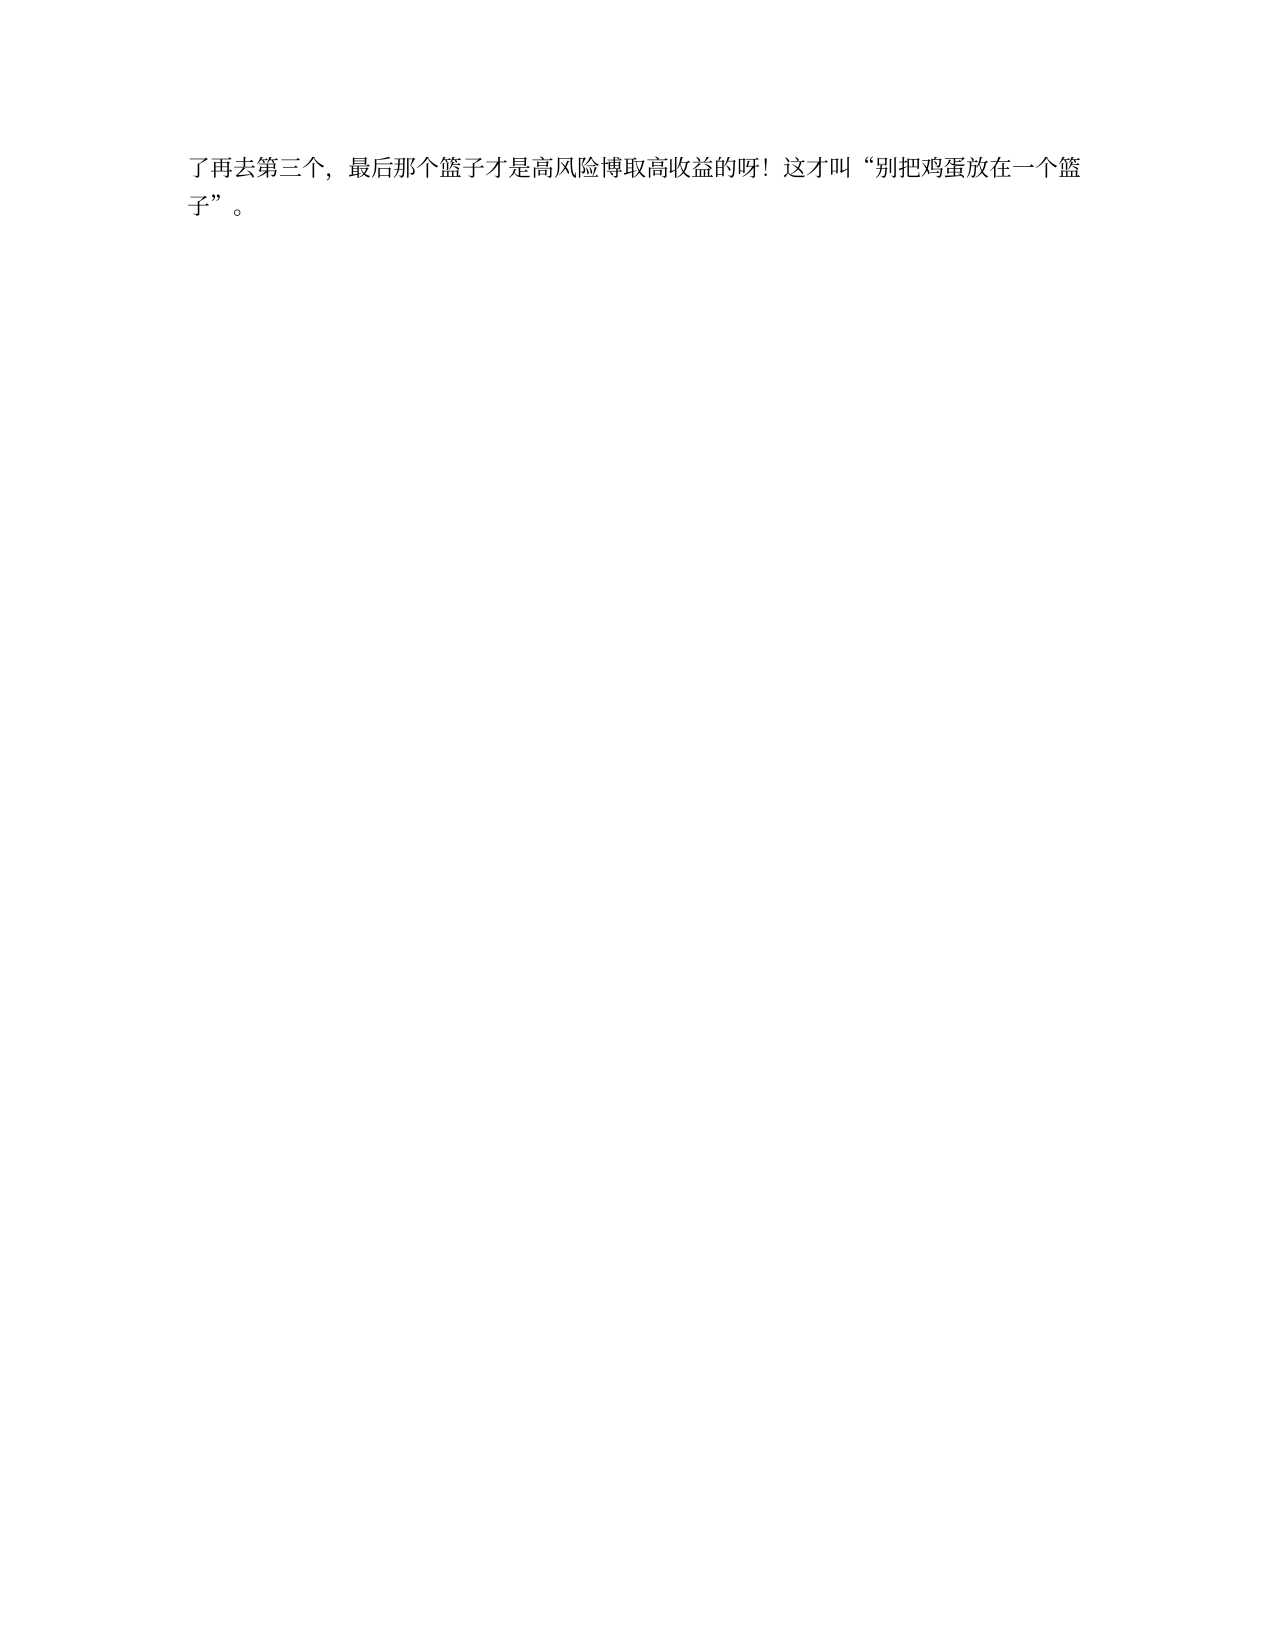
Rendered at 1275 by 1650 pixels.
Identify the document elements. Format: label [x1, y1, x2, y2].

text [187, 150, 1087, 221]
